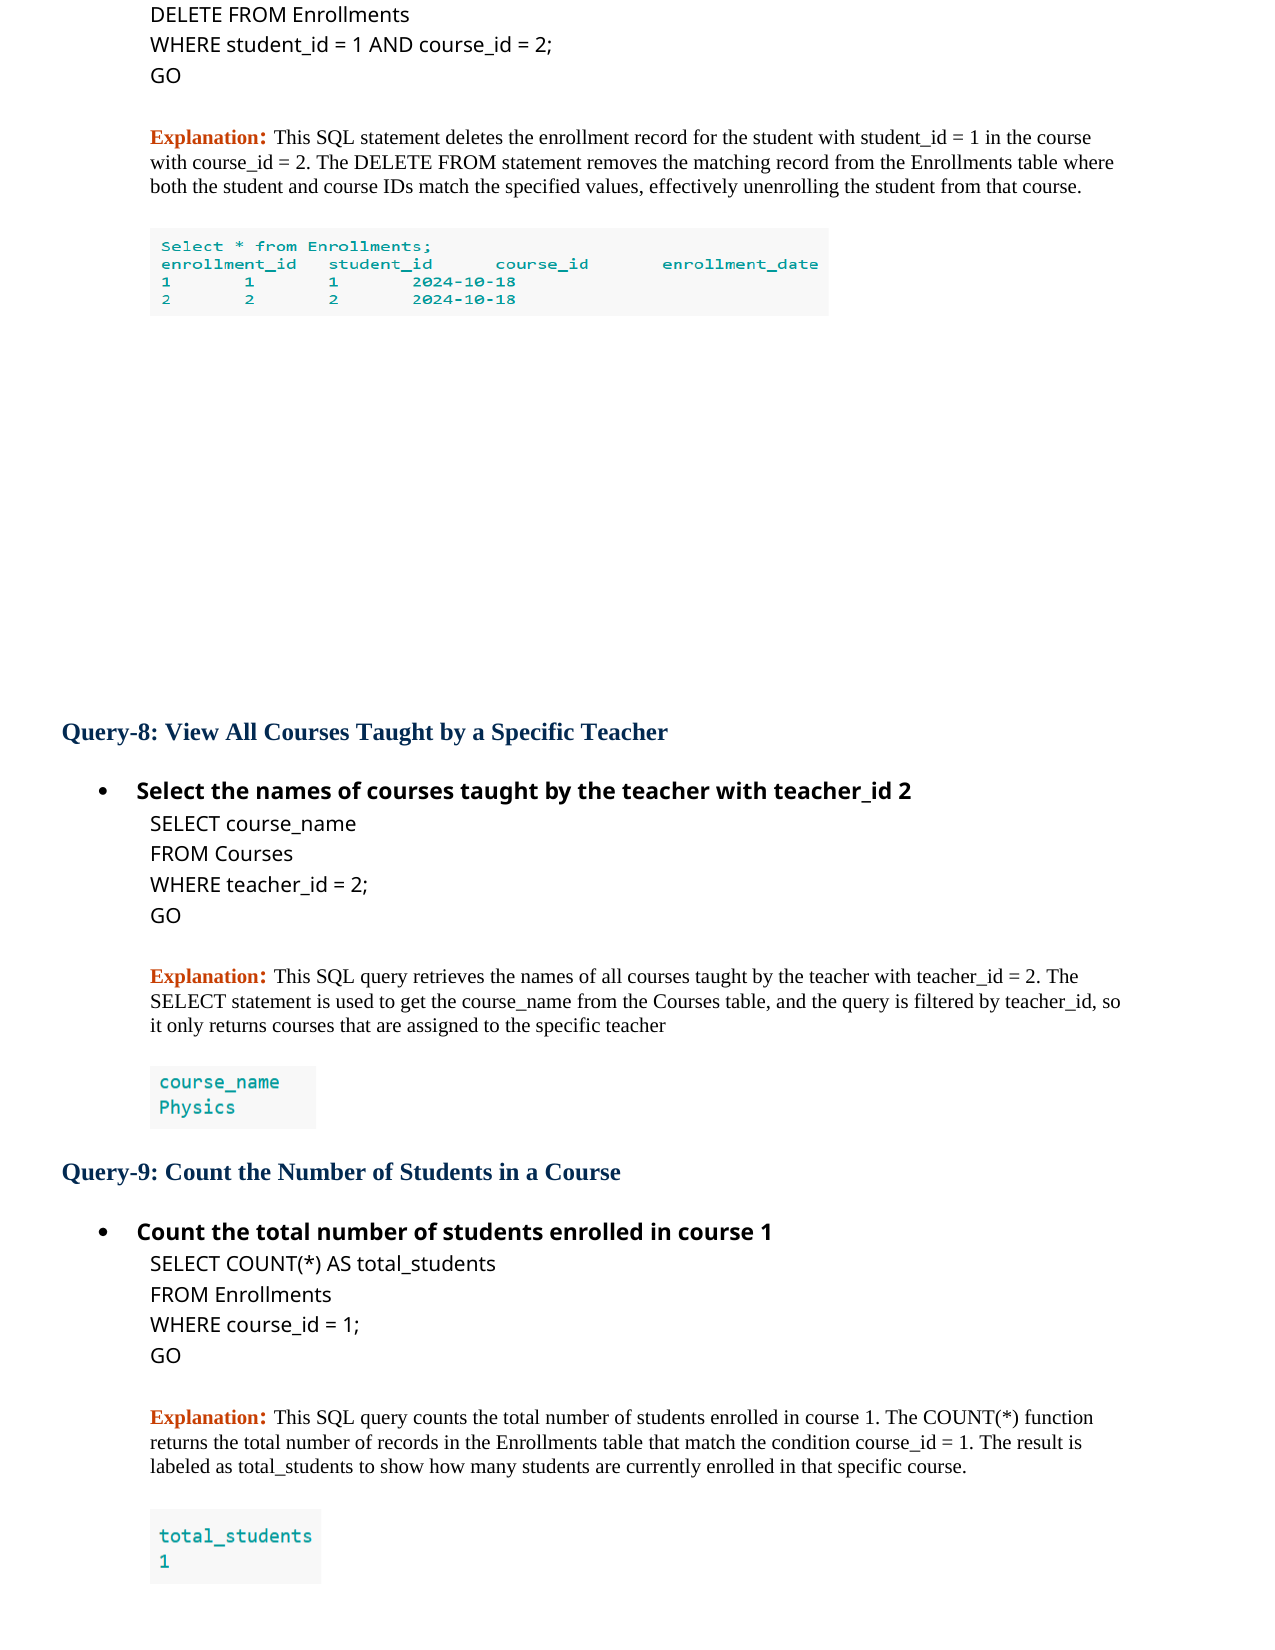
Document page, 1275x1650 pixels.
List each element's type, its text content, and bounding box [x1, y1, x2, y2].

text DELETE FROM Enrollments [150, 0, 1125, 28]
text GO [150, 61, 1125, 90]
text WHERE student_id = 1 AND course_id = 2; [150, 31, 1125, 59]
text FROM Courses [150, 839, 1125, 868]
picture [150, 1066, 317, 1129]
text Explanation: This SQL query counts the total number of students enrolled in course 1. The COUNT(*) function returns the total number of records in the Enrollments table that match the condition course_id = 1. The result is labeled as total_students to show how many students are currently enrolled in that specific course. [150, 1401, 1125, 1478]
subtitle Query-9: Count the Number of Students in a Course [61, 1157, 1125, 1186]
picture [150, 1506, 322, 1584]
text SELECT COUNT(*) AS total_students [150, 1249, 1125, 1278]
text WHERE teacher_id = 2; [150, 870, 1125, 899]
subtitle Query-8: View All Courses Taught by a Specific Teacher [61, 717, 1125, 746]
picture [150, 227, 829, 316]
list Select the names of courses taught by the teacher with teacher_id 2 [99, 775, 1125, 806]
text WHERE course_id = 1; [150, 1310, 1125, 1339]
text SELECT course_name [150, 809, 1125, 837]
text Explanation: This SQL query retrieves the names of all courses taught by the teacher with teacher_id = 2. The SELECT statement is used to get the course_name from the Courses table, and the query is filtered by teacher_id, so it only returns courses that are assigned to the specific teacher [150, 961, 1125, 1037]
text GO [150, 901, 1125, 929]
text GO [150, 1341, 1125, 1369]
text FROM Enrollments [150, 1280, 1125, 1308]
text Explanation: This SQL statement deletes the enrollment record for the student with student_id = 1 in the course with course_id = 2. The DELETE FROM statement removes the matching record from the Enrollments table where both the student and course IDs match the specified values, effectively unenrolling the student from that course. [150, 121, 1125, 198]
list Count the total number of students enrolled in course 1 [99, 1215, 1125, 1247]
